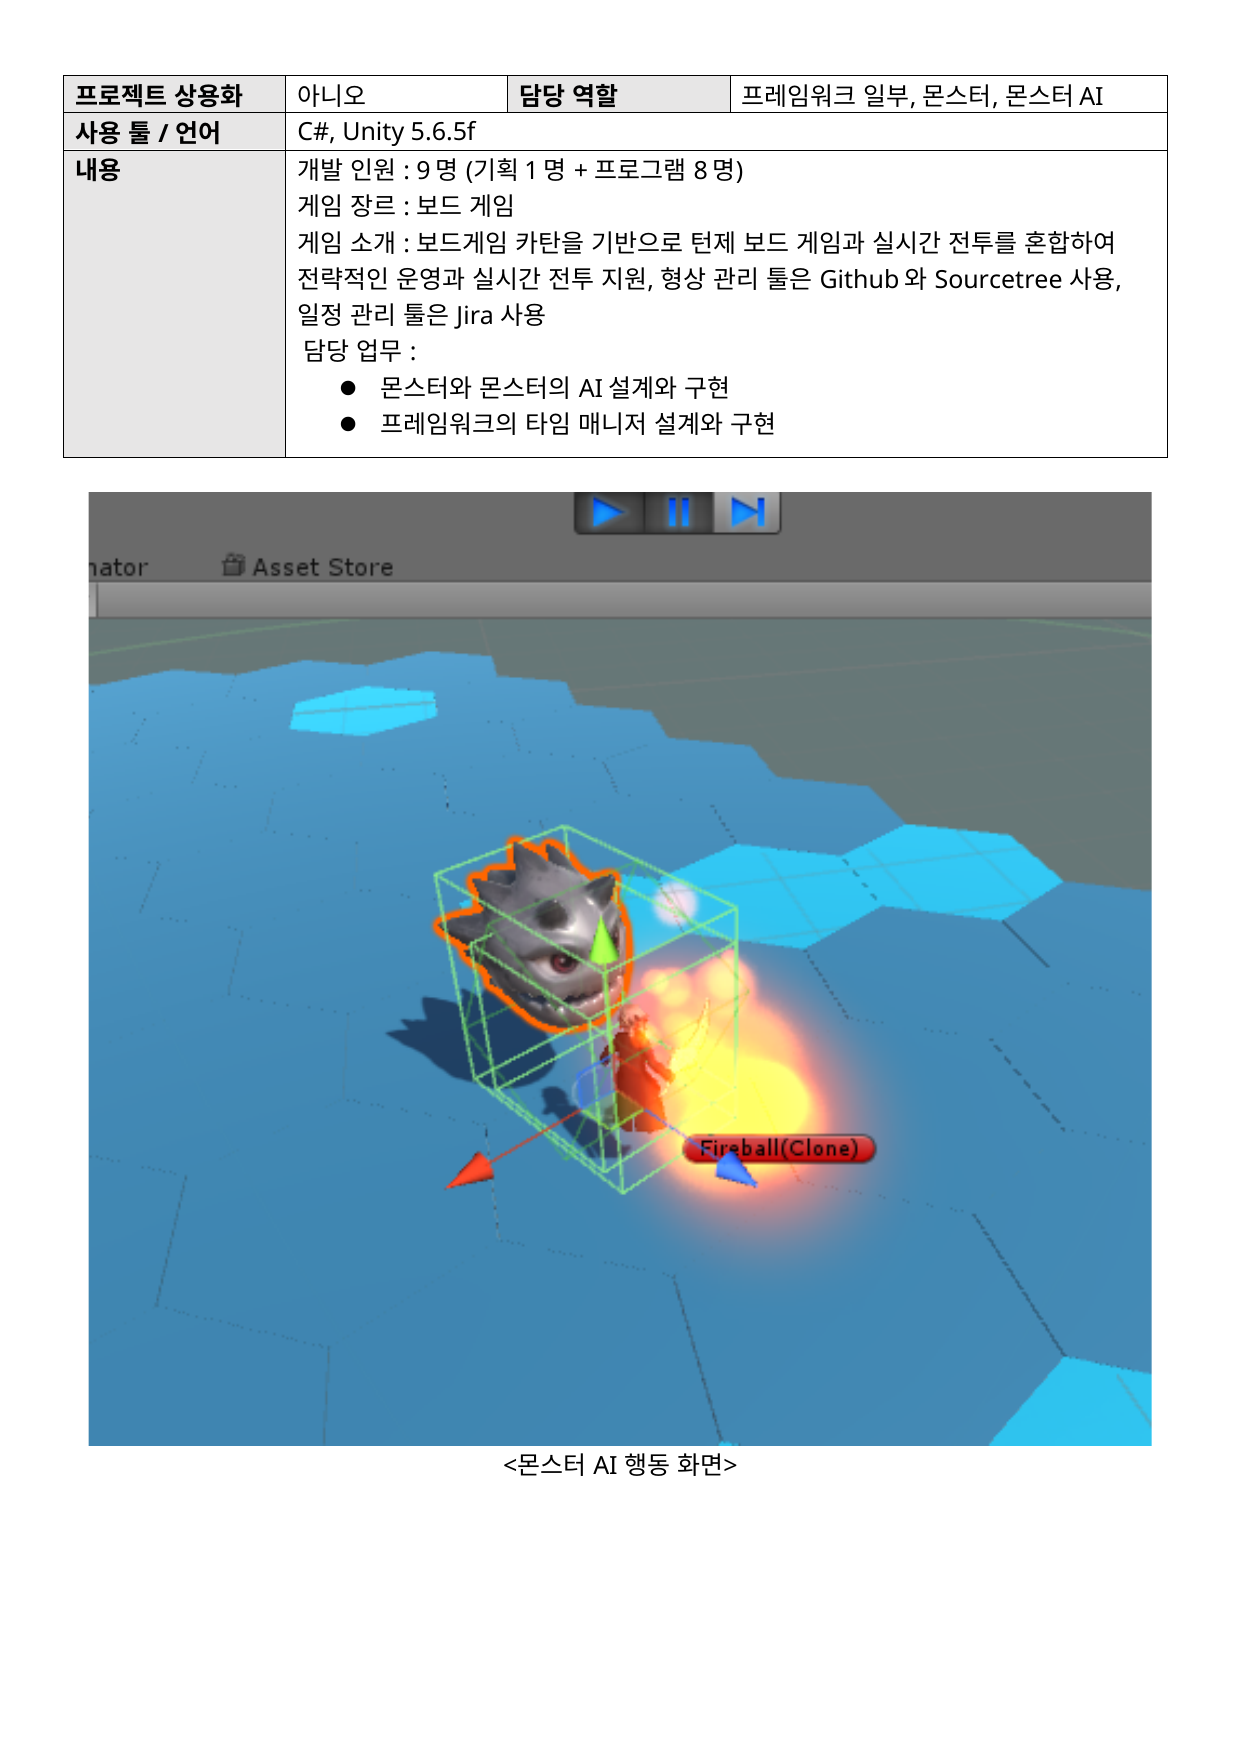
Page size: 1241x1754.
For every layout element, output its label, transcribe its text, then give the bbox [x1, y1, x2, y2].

table_cell C#, Unity 5.6.5f [286, 113, 1167, 149]
picture [88, 492, 1152, 1446]
table_cell 프로젝트 상용화 [64, 76, 285, 112]
table_cell 담당 역할 [508, 76, 730, 112]
table_cell 아니오 [286, 76, 507, 112]
table_cell 프레임워크 일부, 몬스터, 몬스터AI [731, 76, 1167, 112]
table_cell 개발 인원 : 9명 (기획1명 + 프로그램 8명) 게임 장르 : 보드 게임 게임 소개 : 보드게임 카탄을 기반으로 턴제 보드 게임과 실시간 전투를 혼합하여 전략적인 운영과 실시간 전투 지원, 형상 관리 툴은 Github와 Sourcetree 사용, 일정 관리 툴은 Jira 사용 담당 업무 : 몬스터와 몬스터의 AI설계와 구현 프레임워크의 타임 매니저 설계와 구현 [286, 151, 1167, 457]
table_cell 사용 툴 / 언어 [64, 113, 285, 149]
table_cell 내용 [64, 151, 285, 457]
text <몬스터 AI 행동 화면> [75, 1446, 1165, 1482]
